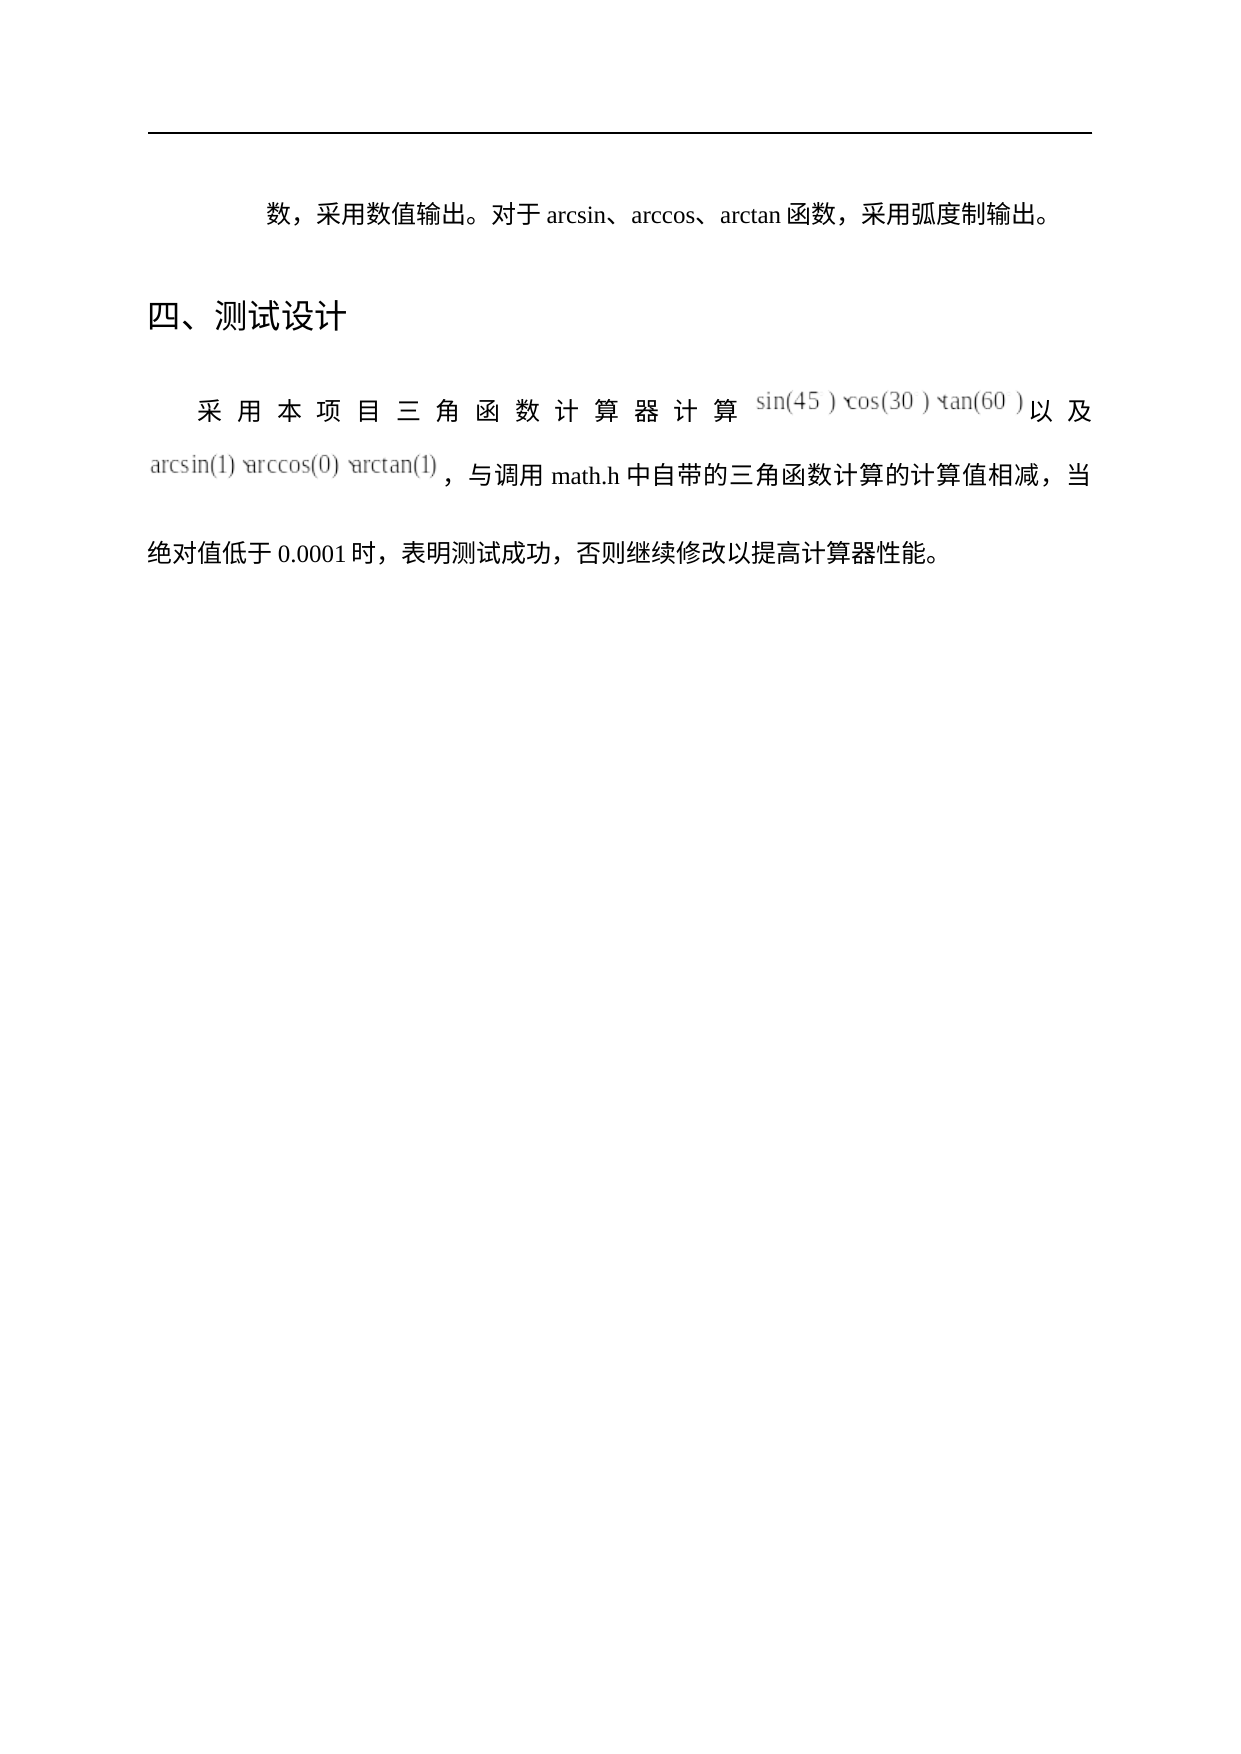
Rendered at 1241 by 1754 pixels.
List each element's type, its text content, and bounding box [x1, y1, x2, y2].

text 采用本项目三角函数计算器计算以及，与调用math.h中自带的三角函数计算的计算值相减，当绝对值低于0.0001时，表明测试成功，否则继续修改以提高计算器性能。 [148, 382, 1092, 586]
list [191, 178, 1092, 246]
subtitle 四、测试设计 [148, 280, 1092, 348]
